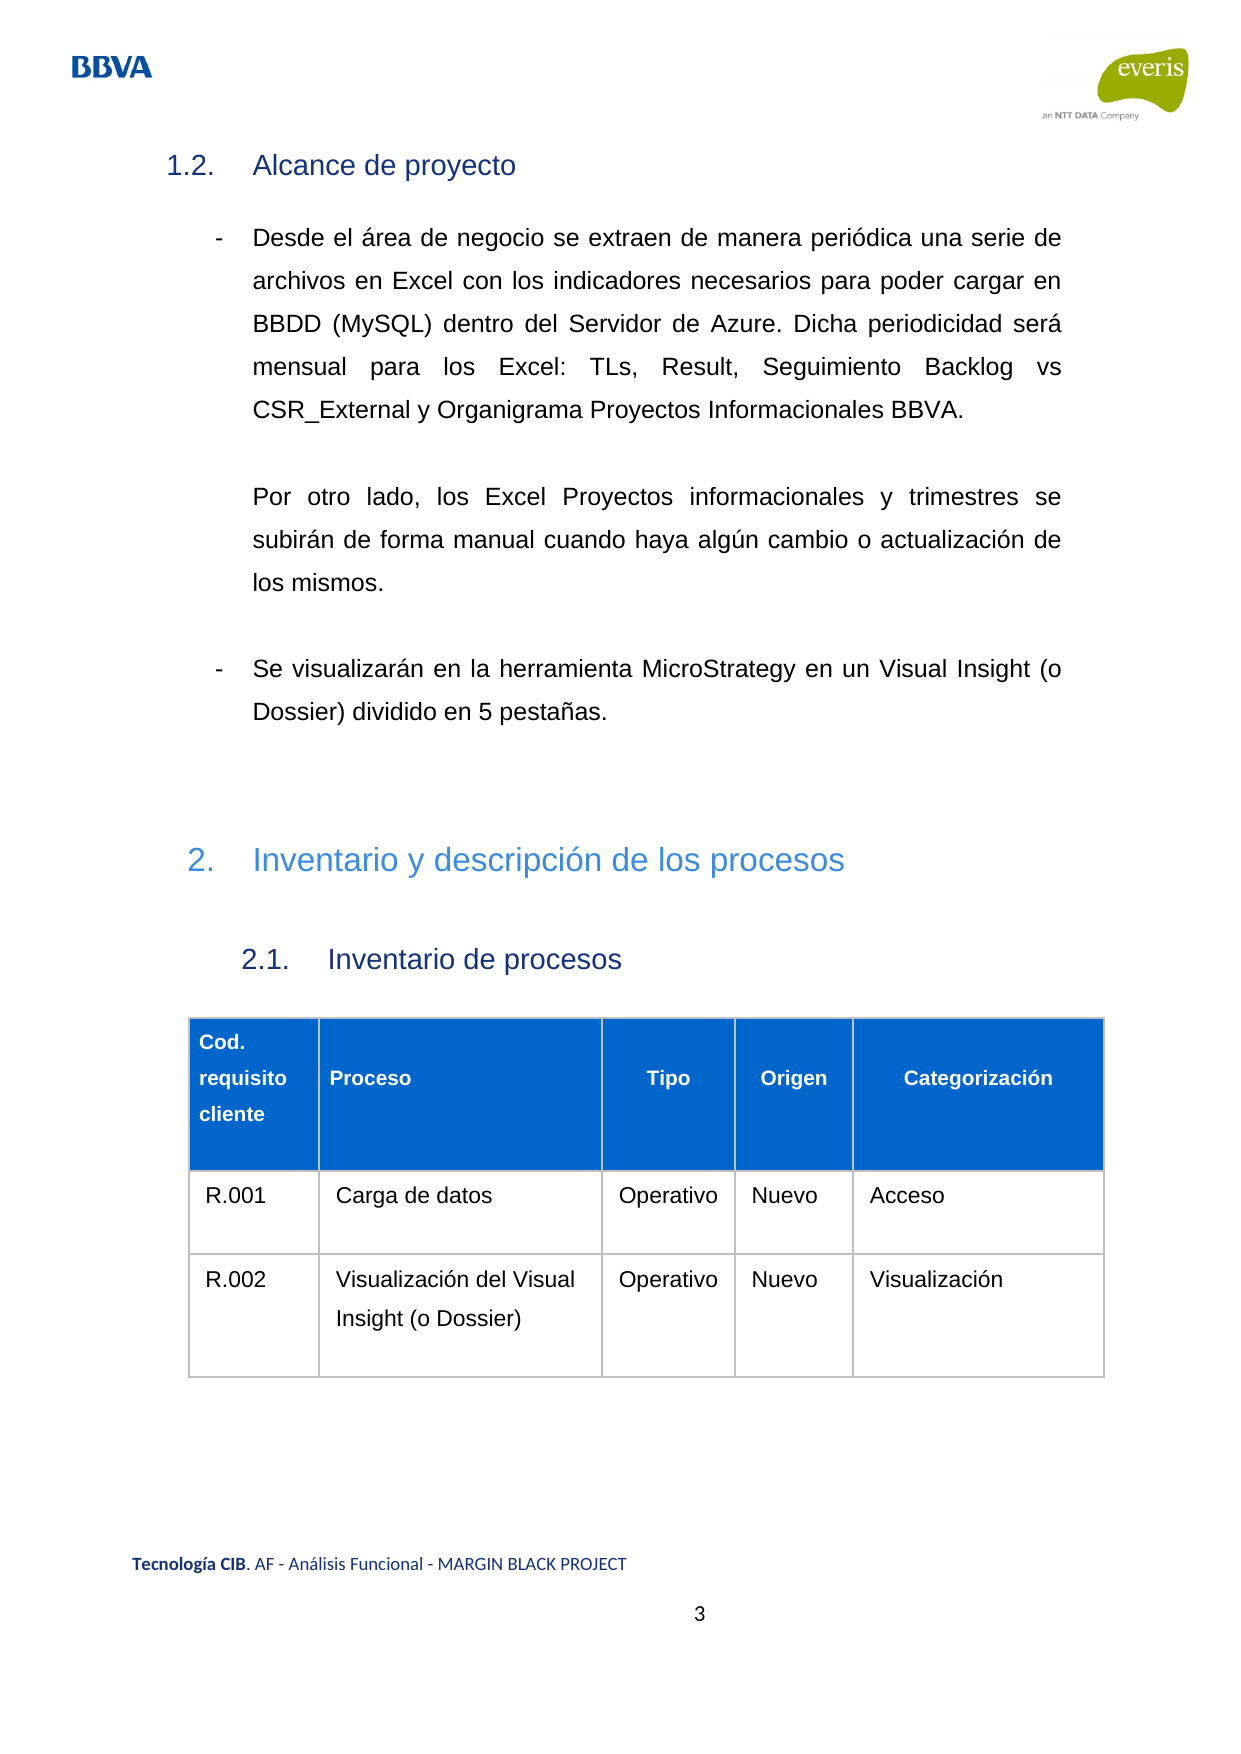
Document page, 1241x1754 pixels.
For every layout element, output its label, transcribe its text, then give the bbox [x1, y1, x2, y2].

table_cell Visualización [854, 1255, 1103, 1376]
list Se visualizarán en la herramienta MicroStrategy en un Visual Insight (o Dossier) dividido en 5 pestañas. [215, 654, 1063, 726]
table_cell Nuevo [736, 1255, 852, 1376]
table_header Categorización [854, 1019, 1103, 1170]
table_cell Operativo [603, 1172, 734, 1253]
table_cell Visualización del Visual Insight (o Dossier) [320, 1255, 601, 1376]
list Desde el área de negocio se extraen de manera periódica una serie de archivos en Excel con los indicadores necesarios para poder cargar en BBDD (MySQL) dentro del Servidor de Azure. Dicha periodicidad será mensual para los Excel: TLs, Result, Seguimiento Backlog vs CSR_External y Organigrama Proyectos Informacionales BBVA. [215, 223, 1063, 424]
table_header Cod. requisito cliente [190, 1019, 318, 1170]
table_cell R.002 [190, 1255, 318, 1376]
picture [3, 0, 219, 132]
list Inventario y descripción de los procesos [215, 840, 1063, 879]
table_cell Nuevo [736, 1172, 852, 1253]
table_cell Carga de datos [320, 1172, 601, 1253]
table_cell R.001 [190, 1172, 318, 1253]
picture [1041, 33, 1190, 129]
table_cell Acceso [854, 1172, 1103, 1253]
table_header Origen [736, 1019, 852, 1170]
list Alcance de proyecto [215, 148, 1063, 181]
table_header Proceso [320, 1019, 601, 1170]
table_header Tipo [603, 1019, 734, 1170]
table_cell Operativo [603, 1255, 734, 1376]
list Inventario de procesos [290, 942, 1063, 976]
list Por otro lado, los Excel Proyectos informacionales y trimestres se subirán de forma manual cuando haya algún cambio o actualización de los mismos. [252, 482, 1063, 597]
